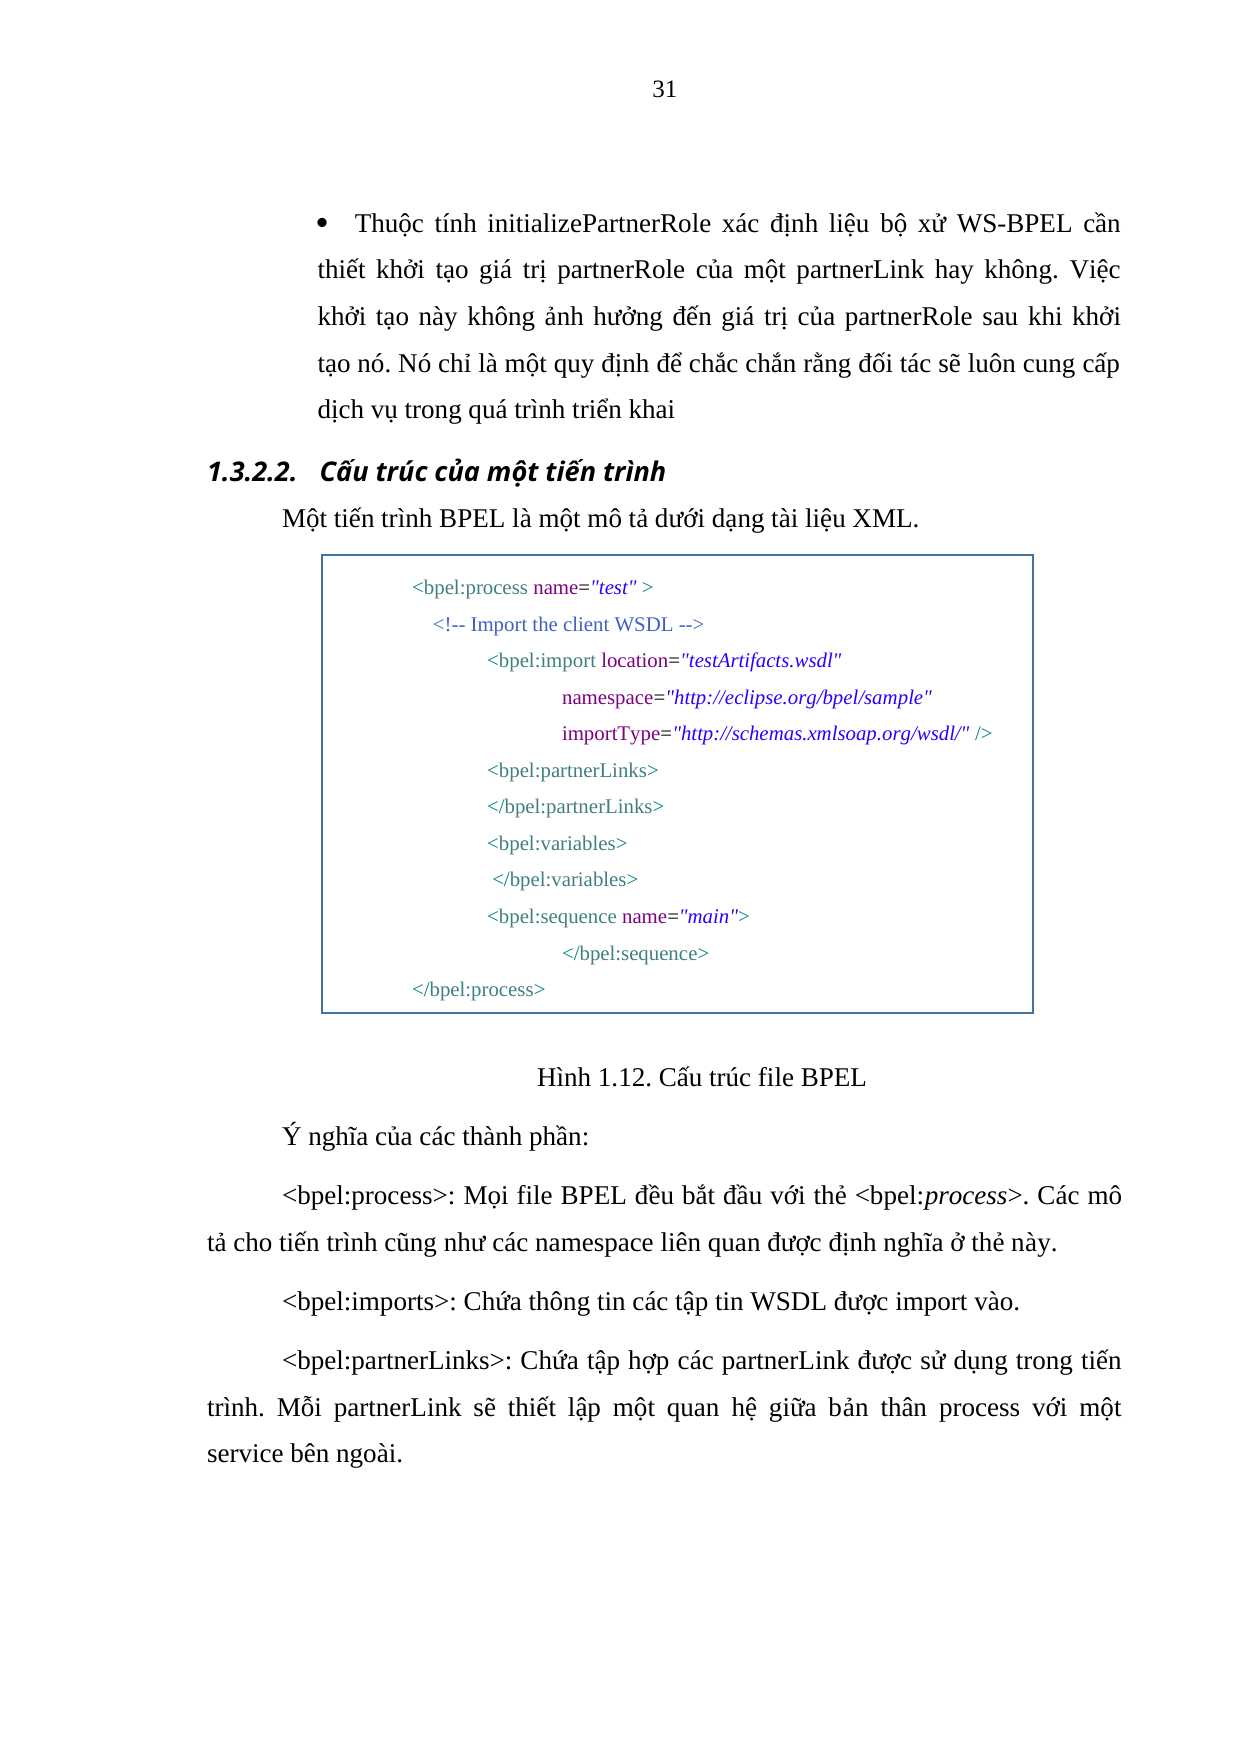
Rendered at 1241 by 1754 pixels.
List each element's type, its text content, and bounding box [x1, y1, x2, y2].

text <bpel:imports>: Chứa thông tin các tập tin WSDL được import vào. [207, 1285, 1122, 1316]
text Một tiến trình BPEL là một mô tả dưới dạng tài liệu XML. [207, 502, 1122, 533]
subtitle Cấu trúc của một tiến trình [207, 453, 1122, 489]
text Hình 1.12. Cấu trúc file BPEL [207, 561, 1122, 1092]
list Thuộc tính initializePartnerRole xác định liệu bộ xử WS-BPEL cần thiết khởi tạo giá trị partnerRole của một partnerLink hay không. Việc khởi tạo này không ảnh hưởng đến giá trị của partnerRole sau khi khởi tạo nó. Nó chỉ là một quy định để chắc chắn rằng đối tác sẽ luôn cung cấp dịch vụ trong quá trình triển khai [317, 207, 1122, 425]
text Ý nghĩa của các thành phần: [207, 1120, 1122, 1151]
